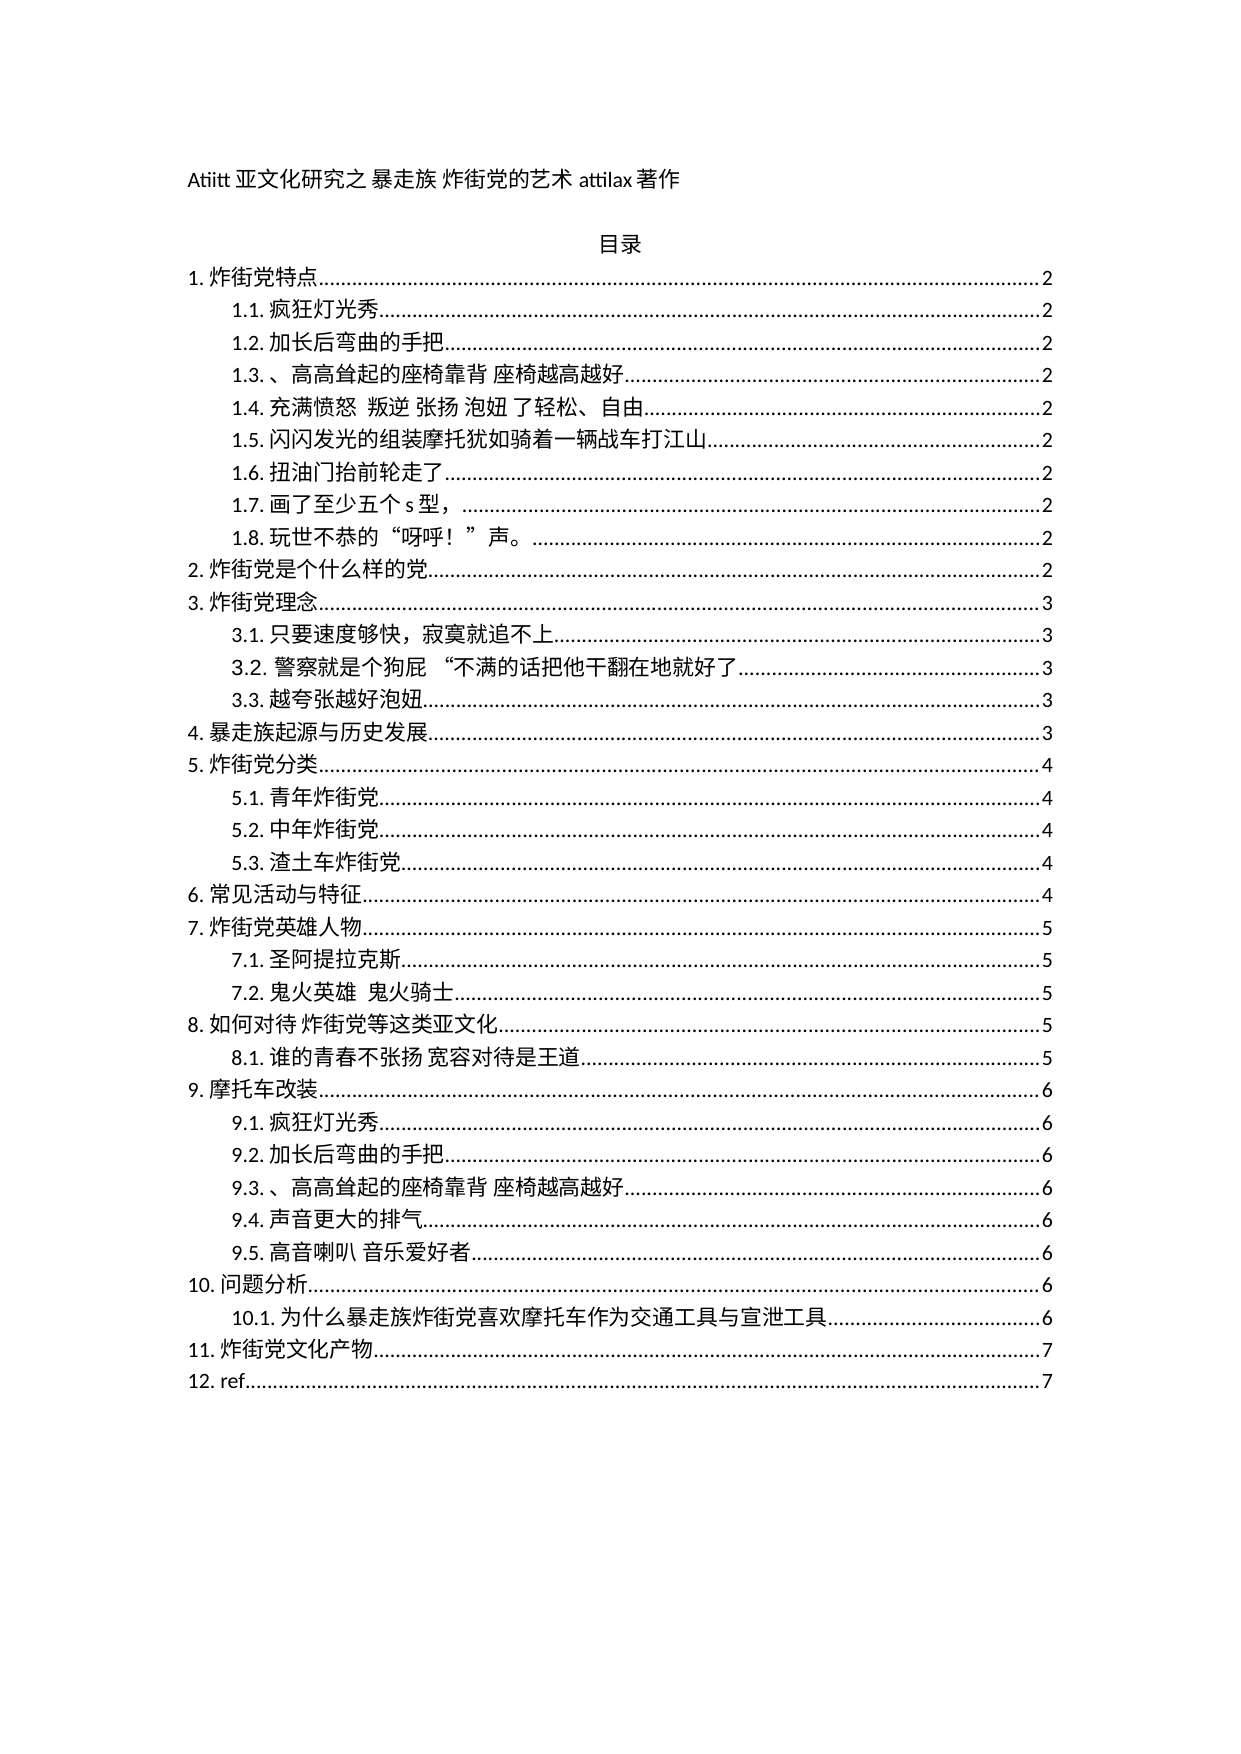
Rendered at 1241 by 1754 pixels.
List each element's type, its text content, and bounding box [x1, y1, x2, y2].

text Atiitt 亚文化研究之 暴走族 炸街党的艺术 attilax著作 [187, 162, 1053, 194]
